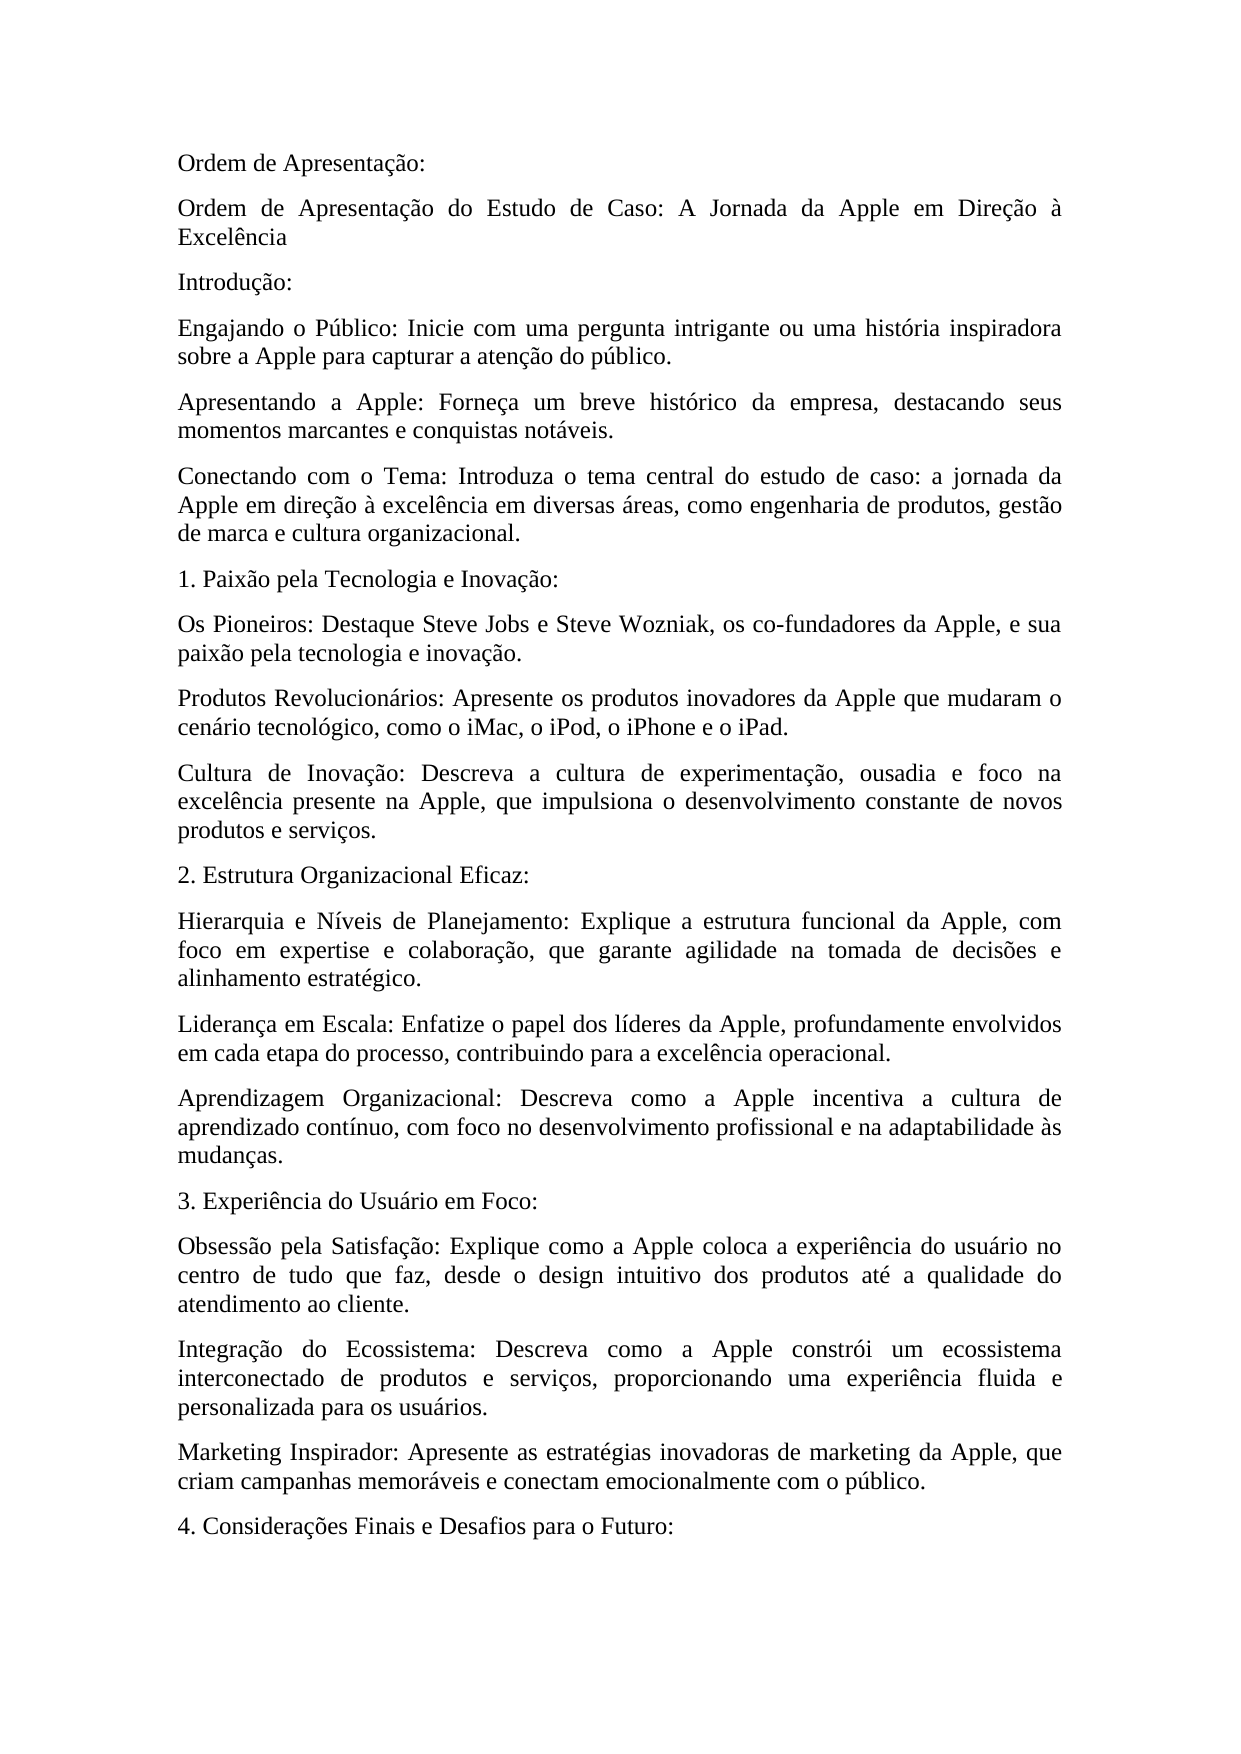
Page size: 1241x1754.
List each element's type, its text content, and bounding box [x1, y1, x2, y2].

text Marketing Inspirador: Apresente as estratégias inovadoras de marketing da Apple, que criam campanhas memoráveis e conectam emocionalmente com o público. [177, 1437, 1063, 1495]
text Engajando o Público: Inicie com uma pergunta intrigante ou uma história inspiradora sobre a Apple para capturar a atenção do público. [177, 313, 1063, 370]
text 4. Considerações Finais e Desafios para o Futuro: [177, 1511, 1063, 1540]
text Os Pioneiros: Destaque Steve Jobs e Steve Wozniak, os co-fundadores da Apple, e sua paixão pela tecnologia e inovação. [177, 609, 1063, 667]
text Produtos Revolucionários: Apresente os produtos inovadores da Apple que mudaram o cenário tecnológico, como o iMac, o iPod, o iPhone e o iPad. [177, 683, 1063, 741]
text Integração do Ecossistema: Descreva como a Apple constrói um ecossistema interconectado de produtos e serviços, proporcionando uma experiência fluida e personalizada para os usuários. [177, 1334, 1063, 1421]
text Obsessão pela Satisfação: Explique como a Apple coloca a experiência do usuário no centro de tudo que faz, desde o design intuitivo dos produtos até a qualidade do atendimento ao cliente. [177, 1231, 1063, 1318]
text Cultura de Inovação: Descreva a cultura de experimentação, ousadia e foco na excelência presente na Apple, que impulsiona o desenvolvimento constante de novos produtos e serviços. [177, 758, 1063, 844]
text 2. Estrutura Organizacional Eficaz: [177, 861, 1063, 889]
text Ordem de Apresentação: [177, 148, 1063, 176]
text 3. Experiência do Usuário em Foco: [177, 1186, 1063, 1215]
text Ordem de Apresentação do Estudo de Caso: A Jornada da Apple em Direção à Excelência [177, 193, 1063, 251]
text 1. Paixão pela Tecnologia e Inovação: [177, 564, 1063, 593]
text Aprendizagem Organizacional: Descreva como a Apple incentiva a cultura de aprendizado contínuo, com foco no desenvolvimento profissional e na adaptabilidade às mudanças. [177, 1083, 1063, 1169]
text Hierarquia e Níveis de Planejamento: Explique a estrutura funcional da Apple, com foco em expertise e colaboração, que garante agilidade na tomada de decisões e alinhamento estratégico. [177, 906, 1063, 992]
text Conectando com o Tema: Introduza o tema central do estudo de caso: a jornada da Apple em direção à excelência em diversas áreas, como engenharia de produtos, gestão de marca e cultura organizacional. [177, 461, 1063, 547]
text Liderança em Escala: Enfatize o papel dos líderes da Apple, profundamente envolvidos em cada etapa do processo, contribuindo para a excelência operacional. [177, 1009, 1063, 1066]
text Introdução: [177, 267, 1063, 296]
text Apresentando a Apple: Forneça um breve histórico da empresa, destacando seus momentos marcantes e conquistas notáveis. [177, 387, 1063, 444]
